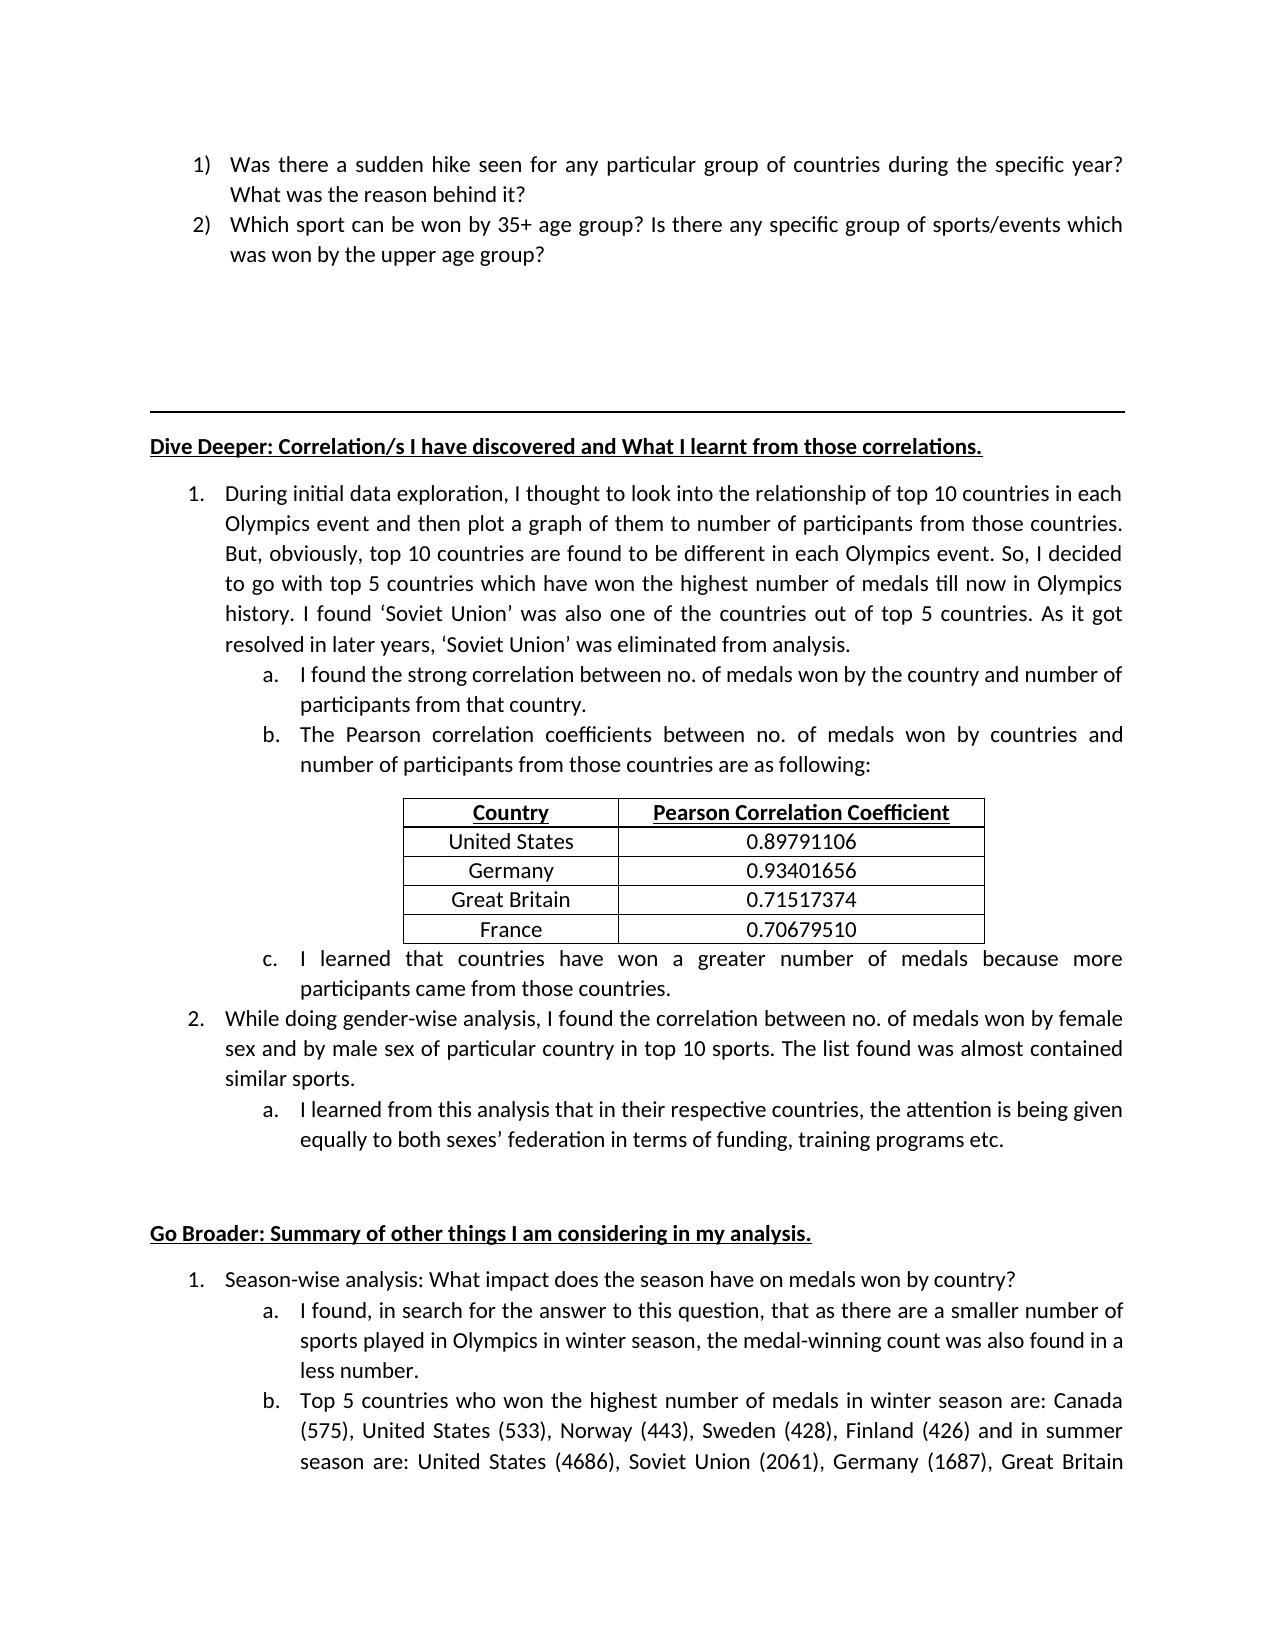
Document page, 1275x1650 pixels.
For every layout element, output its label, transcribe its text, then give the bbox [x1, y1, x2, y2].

list While doing gender-wise analysis, I found the correlation between no. of medals won by female sex and by male sex of particular country in top 10 sports. The list found was almost contained similar sports. [187, 1004, 1125, 1093]
table_header Country [404, 799, 618, 826]
table_cell Germany [404, 857, 618, 884]
table_cell 0.93401656 [619, 857, 984, 884]
list I learned from this analysis that in their respective countries, the attention is being given equally to both sexes’ federation in terms of funding, training programs etc. [262, 1095, 1125, 1153]
text Dive Deeper: Correlation/s I have discovered and What I learnt from those correlations. [150, 432, 1125, 460]
list I found, in search for the answer to this question, that as there are a smaller number of sports played in Olympics in winter season, the medal-winning count was also found in a less number. [262, 1296, 1125, 1384]
table_cell 0.70679510 [619, 915, 984, 943]
table_cell 0.71517374 [619, 886, 984, 914]
list Which sport can be won by 35+ age group? Is there any specific group of sports/events which was won by the upper age group? [192, 210, 1125, 269]
list I learned that countries have won a greater number of medals because more participants came from those countries. [262, 944, 1125, 1002]
table_cell 0.89791106 [619, 828, 984, 856]
text Go Broader: Summary of other things I am considering in my analysis. [150, 1219, 1125, 1247]
list I found the strong correlation between no. of medals won by the country and number of participants from that country. [262, 660, 1125, 718]
list The Pearson correlation coefficients between no. of medals won by countries and number of participants from those countries are as following: [262, 720, 1125, 778]
table_cell Great Britain [404, 886, 618, 914]
list Was there a sudden hike seen for any particular group of countries during the specific year? What was the reason behind it? [192, 150, 1125, 208]
table_cell United States [404, 828, 618, 856]
list Season-wise analysis: What impact does the season have on medals won by country? [187, 1266, 1125, 1294]
table_header Pearson Correlation Coefficient [619, 799, 984, 826]
list During initial data exploration, I thought to look into the relationship of top 10 countries in each Olympics event and then plot a graph of them to number of participants from those countries. But, obviously, top 10 countries are found to be different in each Olympics event. So, I decided to go with top 5 countries which have won the highest number of medals till now in Olympics history. I found ‘Soviet Union’ was also one of the countries out of top 5 countries. As it got resolved in later years, ‘Soviet Union’ was eliminated from analysis. [187, 479, 1125, 658]
table_cell France [404, 915, 618, 943]
